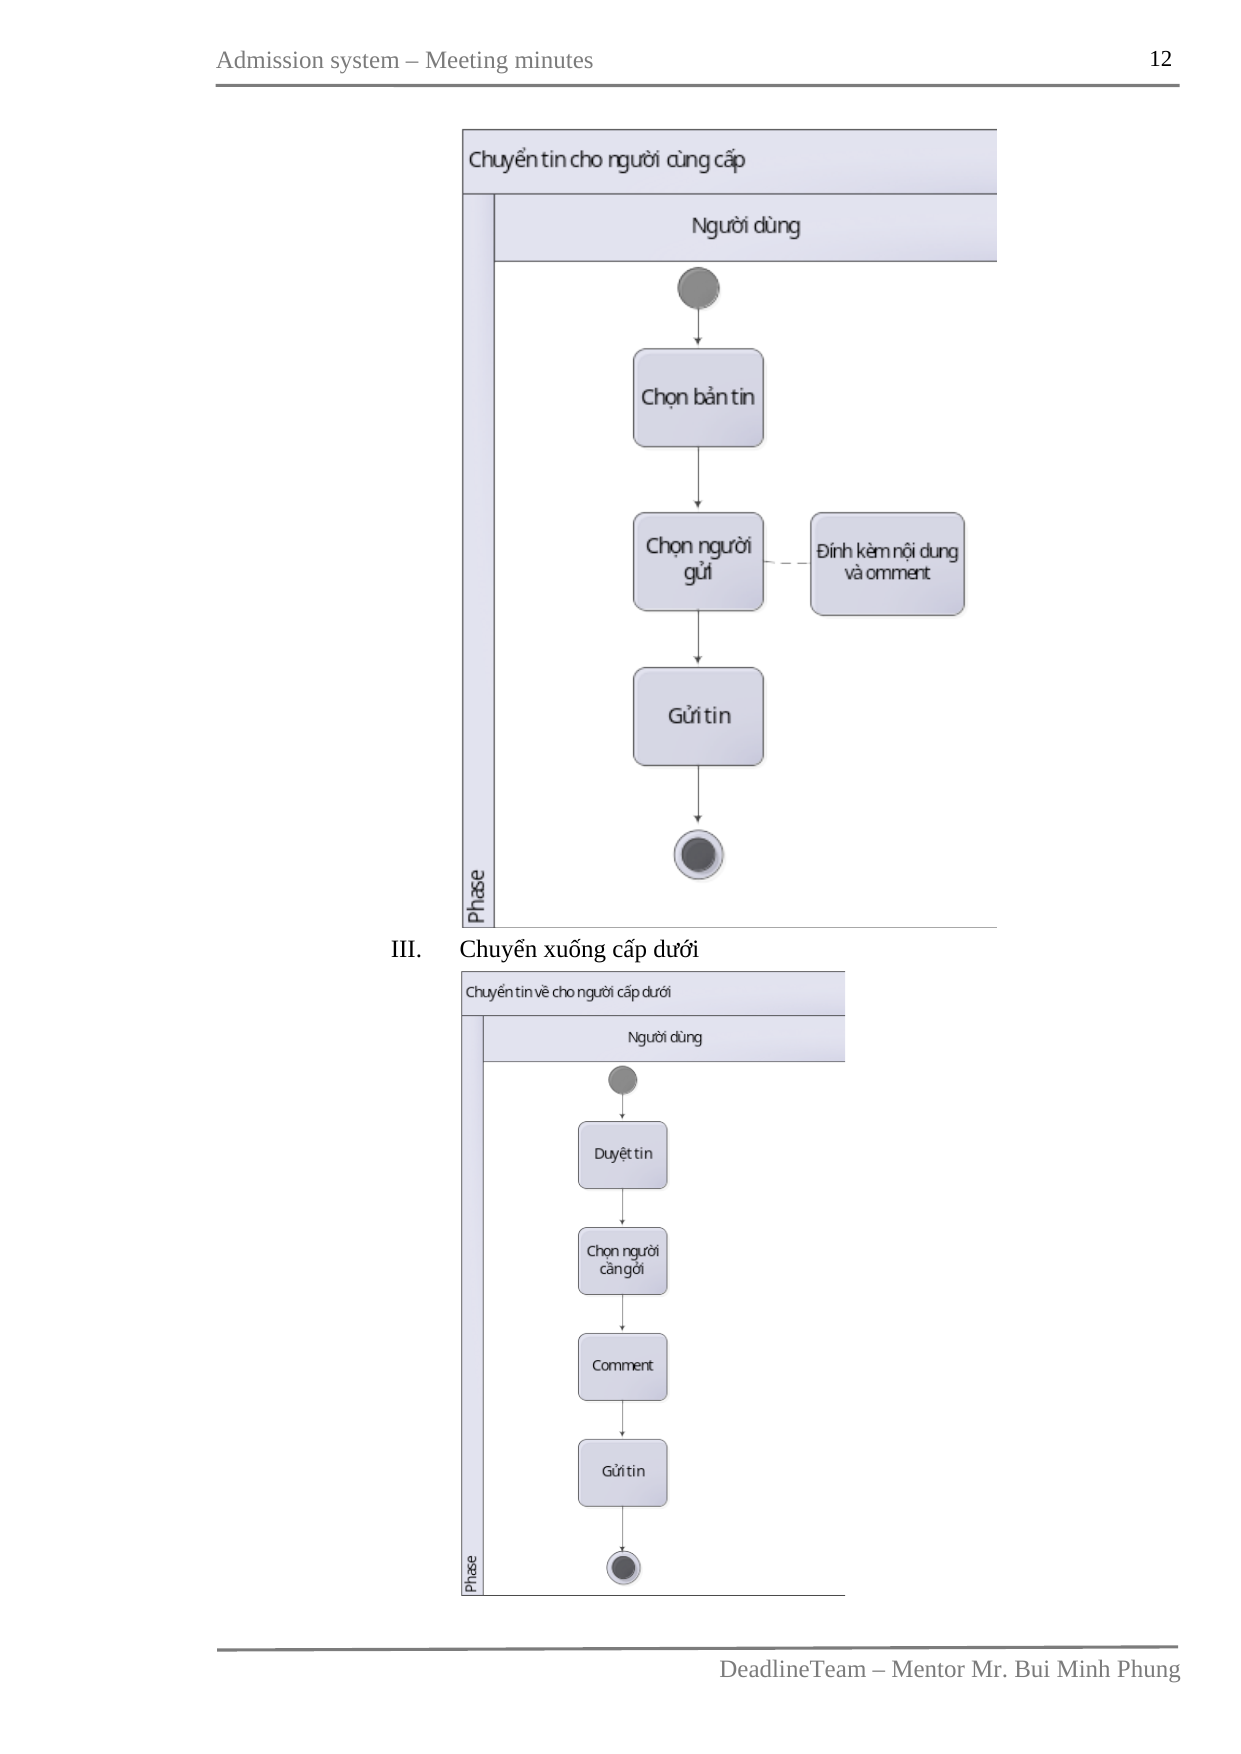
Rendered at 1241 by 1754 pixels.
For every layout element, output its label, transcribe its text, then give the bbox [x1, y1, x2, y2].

list Chuyển xuống cấp dưới [422, 934, 1191, 963]
